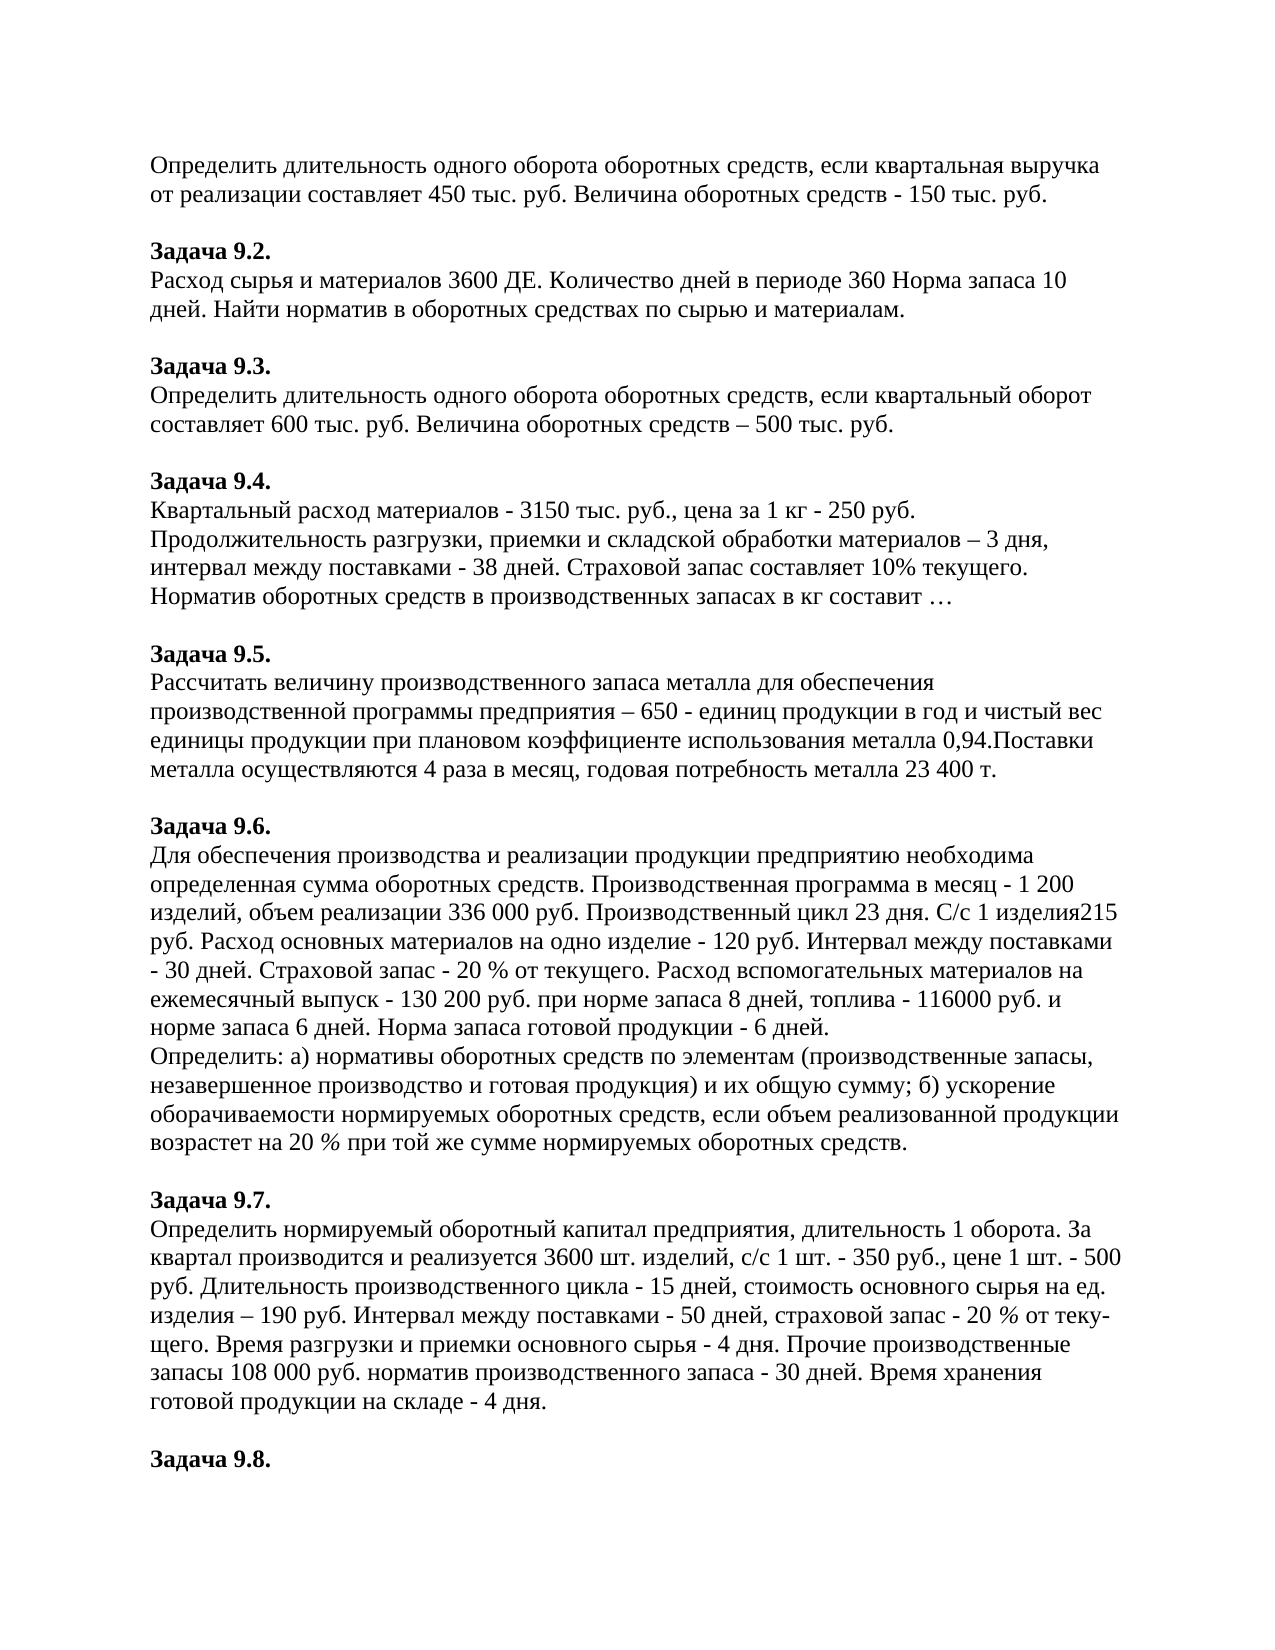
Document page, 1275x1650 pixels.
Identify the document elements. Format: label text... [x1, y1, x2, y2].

text Квартальный расход материалов - 3150 тыс. руб., цена за 1 кг - 250 руб. Продолжительность разгрузки, приемки и складской обработки материалов – 3 дня, интервал между поставками - 38 дней. Страховой запас составляет 10% текущего. Норматив оборотных средств в производственных запасах в кг составит … [150, 495, 1125, 610]
text Для обеспечения производства и реализации продукции предприятию необходима определенная сумма оборотных средств. Производственная программа в месяц - 1 200 изделий, объем реализации 336 000 руб. Производственный цикл 23 дня. С/с 1 изделия215 руб. Расход основных материалов на одно изделие - 120 руб. Интервал между поставками - 30 дней. Страховой запас - 20 % от текущего. Расход вспомогательных материалов на ежемесячный выпуск - 130 200 руб. при норме запаса 8 дней, топлива - 116000 руб. и норме запаса 6 дней. Норма запаса готовой продукции - 6 дней. [150, 840, 1125, 1041]
text Определить нормируемый оборотный капитал предприятия, длительность 1 оборота. За квартал производится и реализуется 3600 шт. изделий, с/с 1 шт. - 350 руб., цене 1 шт. - 500 руб. Длительность производственного цикла - 15 дней, стоимость основного сырья на ед. изделия – 190 руб. Интервал между поставками - 50 дней, страховой запас - 20 % от текущего. Время разгрузки и приемки основного сырья - 4 дня. Прочие производственные запасы 108 000 руб. норматив производственного запаса - 30 дней. Время хранения готовой продукции на складе - 4 дня. [150, 1214, 1125, 1415]
text Рассчитать величину производственного запаса металла для обеспечения производственной программы предприятия – 650 - единиц продукции в год и чистый вес единицы продукции при плановом коэффициенте использования металла 0,94.Поставки металла осуществляются 4 раза в месяц, годовая потребность металла 23 400 т. [150, 667, 1125, 782]
text Определить: а) нормативы оборотных средств по элементам (производственные запасы, незавершенное производство и готовая продукция) и их общую сумму; б) ускорение оборачиваемости нормируемых оборотных средств, если объем реализованной продукции возрастет на 20 % при той же сумме нормируемых оборотных средств. [150, 1041, 1125, 1156]
text Задача 9.2. [150, 236, 1125, 265]
text Задача 9.3. [150, 351, 1125, 380]
text Задача 9.7. [150, 1185, 1125, 1214]
text Определить длительность одного оборота оборотных средств, если квартальный оборот составляет 600 тыс. руб. Величина оборотных средств – 500 тыс. руб. [150, 380, 1125, 437]
text Задача 9.8. [150, 1444, 1125, 1472]
text Задача 9.5. [150, 639, 1125, 667]
text Задача 9.6. [150, 811, 1125, 840]
text Определить длительность одного оборота оборотных средств, если квартальная выручка от реализации составляет 450 тыс. руб. Величина оборотных средств - 150 тыс. руб. [150, 150, 1125, 207]
text Расход сырья и материалов 3600 ДЕ. Количество дней в периоде 360 Норма запаса 10 дней. Найти норматив в оборотных средствах по сырью и материалам. [150, 265, 1125, 322]
text Задача 9.4. [150, 466, 1125, 495]
